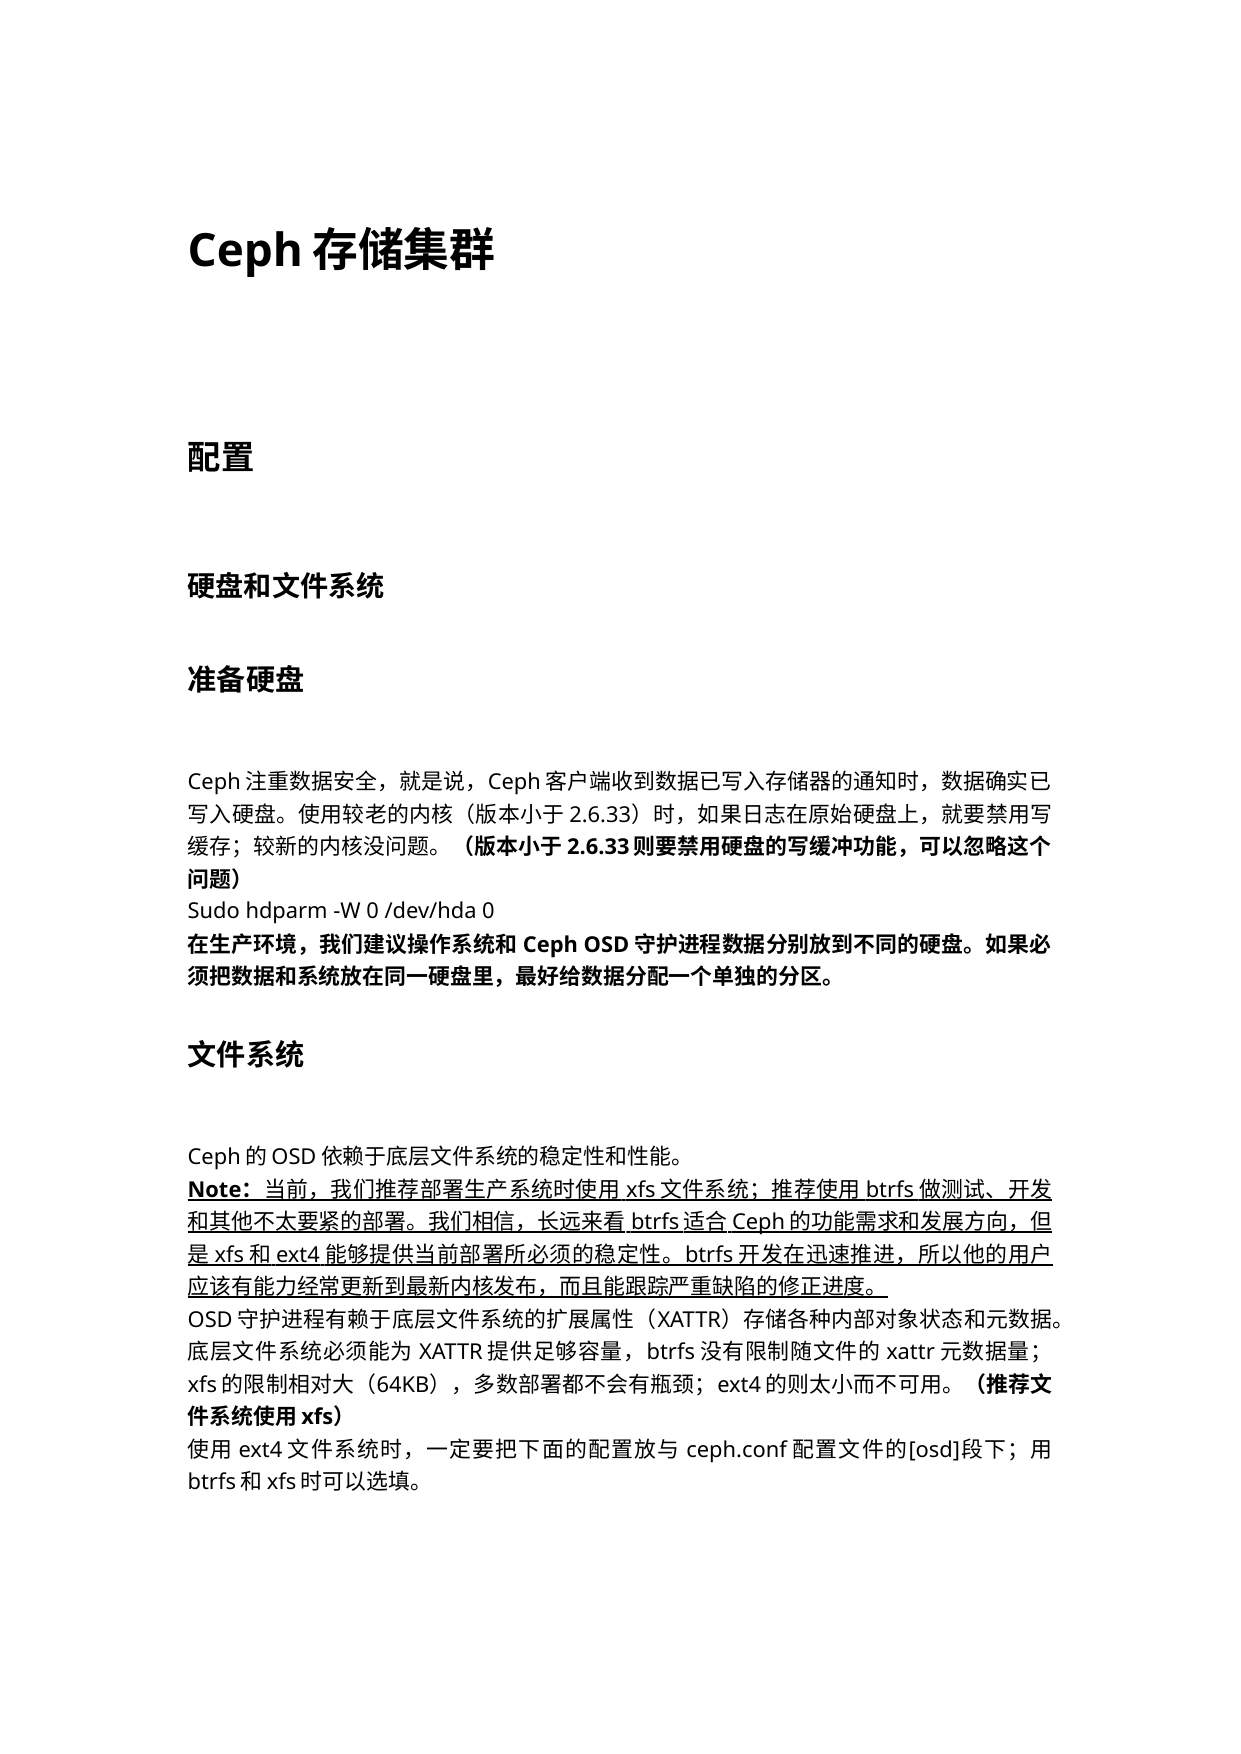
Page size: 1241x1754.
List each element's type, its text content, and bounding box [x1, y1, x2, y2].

subtitle 配置 [187, 422, 1053, 487]
text Ceph的OSD依赖于底层文件系统的稳定性和性能。 [187, 1139, 1053, 1171]
text Ceph注重数据安全，就是说，Ceph客户端收到数据已写入存储器的通知时，数据确实已写入硬盘。使用较老的内核（版本小于2.6.33）时，如果日志在原始硬盘上，就要禁用写缓存；较新的内核没问题。（版本小于2.6.33则要禁用硬盘的写缓冲功能，可以忽略这个问题） [187, 764, 1053, 894]
subtitle Ceph存储集群 [187, 197, 1053, 295]
subtitle 文件系统 [187, 1021, 1053, 1086]
subtitle 准备硬盘 [187, 645, 1053, 710]
text Sudo hdparm -W 0 /dev/hda 0 [187, 894, 1053, 926]
text 使用ext4文件系统时，一定要把下面的配置放与ceph.conf配置文件的[osd]段下；用btrfs和xfs时可以选填。 [187, 1431, 1053, 1496]
text Note：当前，我们推荐部署生产系统时使用xfs文件系统；推荐使用btrfs做测试、开发和其他不太要紧的部署。我们相信，长远来看btrfs适合Ceph的功能需求和发展方向，但是xfs和ext4能够提供当前部署所必须的稳定性。btrfs开发在迅速推进，所以他的用户应该有能力经常更新到最新内核发布，而且能跟踪严重缺陷的修正进度。 [187, 1265, 1053, 1301]
text Note：当前，我们推荐部署生产系统时使用xfs文件系统；推荐使用btrfs做测试、开发和其他不太要紧的部署。我们相信，长远来看btrfs适合Ceph的功能需求和发展方向，但是xfs和ext4能够提供当前部署所必须的稳定性。btrfs开发在迅速推进，所以他的用户应该有能力经常更新到最新内核发布，而且能跟踪严重缺陷的修正进度。 [187, 1171, 1053, 1264]
text OSD守护进程有赖于底层文件系统的扩展属性（XATTR）存储各种内部对象状态和元数据。底层文件系统必须能为XATTR提供足够容量，btrfs没有限制随文件的xattr元数据量；xfs的限制相对大（64KB），多数部署都不会有瓶颈；ext4的则太小而不可用。（推荐文件系统使用xfs） [187, 1301, 1053, 1431]
text 在生产环境，我们建议操作系统和Ceph OSD守护进程数据分别放到不同的硬盘。如果必须把数据和系统放在同一硬盘里，最好给数据分配一个单独的分区。 [187, 926, 1053, 991]
subtitle 硬盘和文件系统 [187, 551, 1053, 616]
